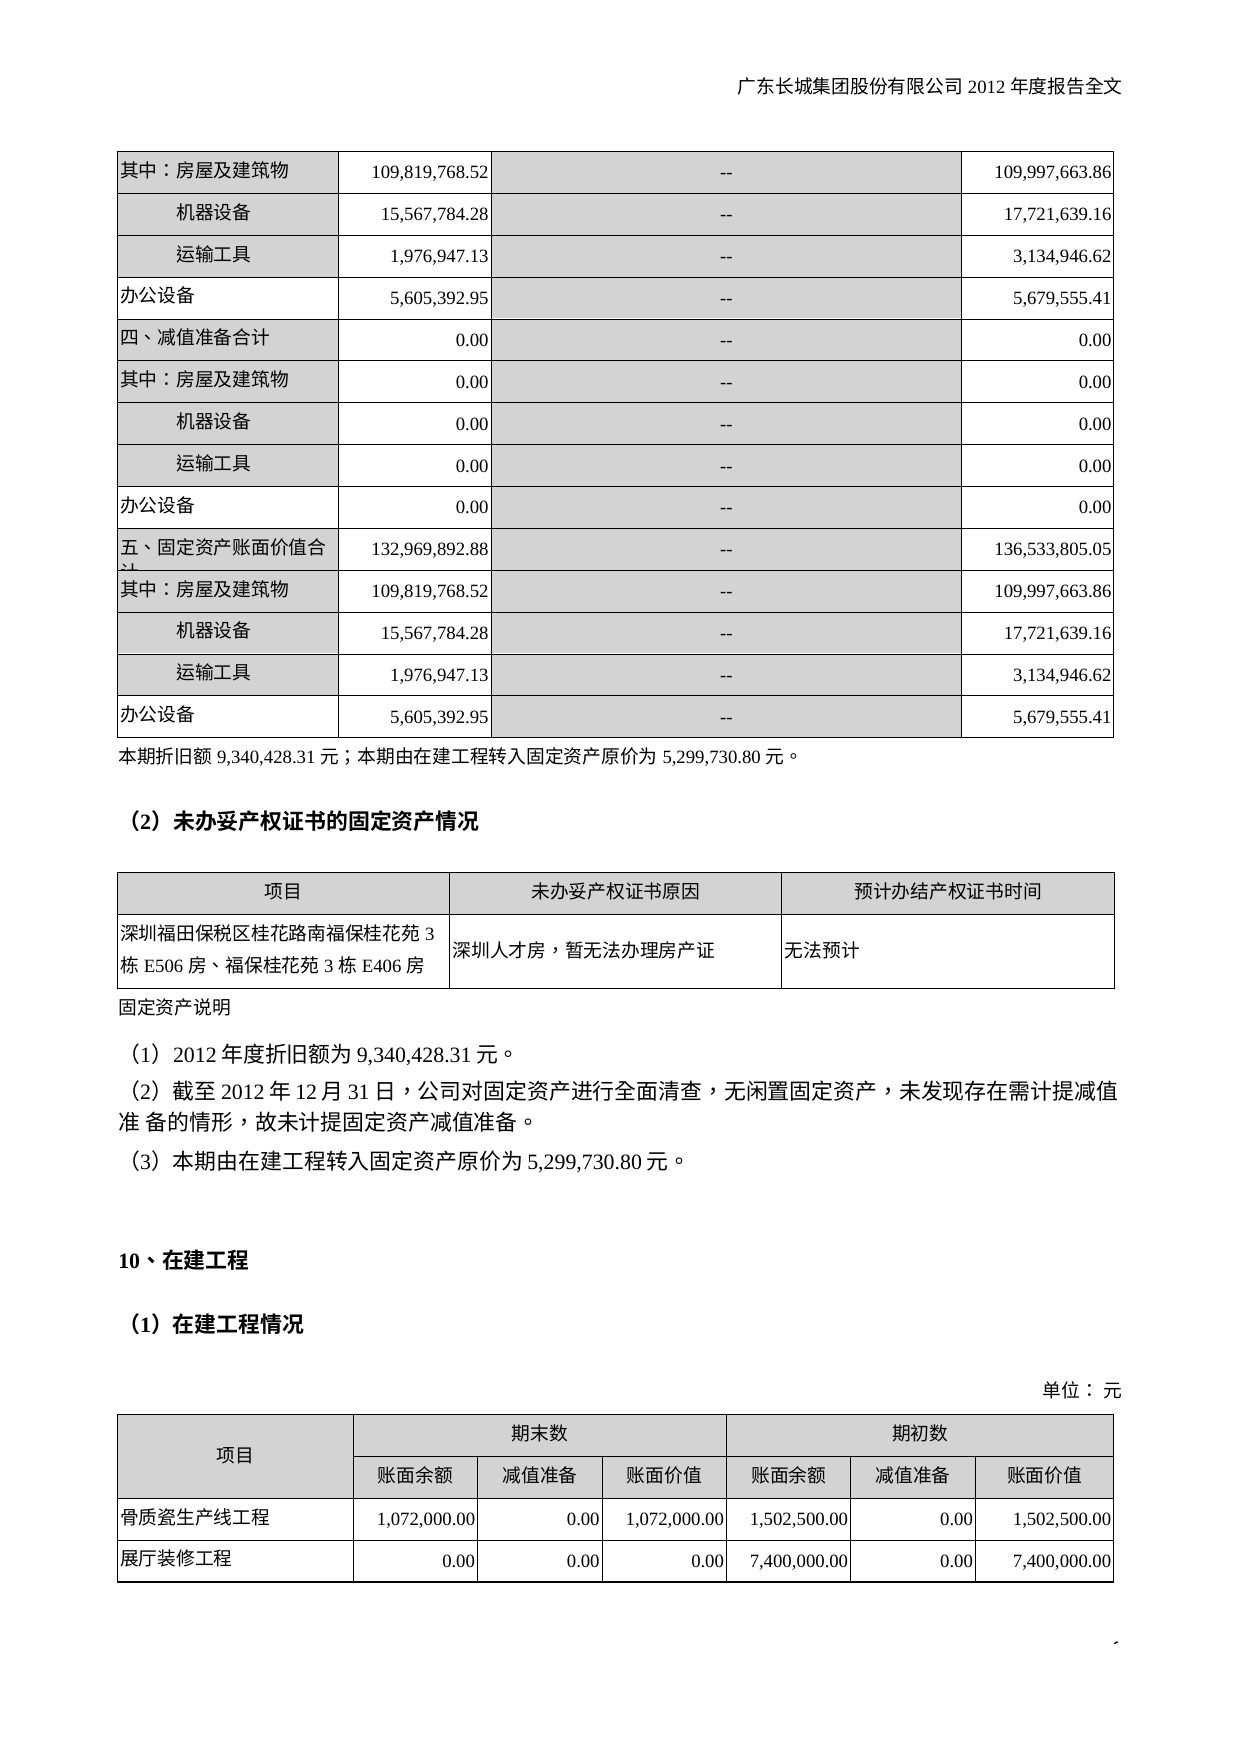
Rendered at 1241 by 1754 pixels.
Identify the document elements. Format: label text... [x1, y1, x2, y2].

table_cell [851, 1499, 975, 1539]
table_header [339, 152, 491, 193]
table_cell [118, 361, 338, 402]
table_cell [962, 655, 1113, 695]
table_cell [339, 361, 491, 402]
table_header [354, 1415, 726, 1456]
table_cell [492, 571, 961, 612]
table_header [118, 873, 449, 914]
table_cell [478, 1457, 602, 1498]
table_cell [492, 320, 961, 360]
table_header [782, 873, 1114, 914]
subtitle （1）2012年度折旧额为9,340,428.31元。 [118, 1038, 1124, 1068]
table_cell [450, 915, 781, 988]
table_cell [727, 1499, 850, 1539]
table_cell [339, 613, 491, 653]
subtitle （2）未办妥产权证书的固定资产情况 [118, 806, 1124, 835]
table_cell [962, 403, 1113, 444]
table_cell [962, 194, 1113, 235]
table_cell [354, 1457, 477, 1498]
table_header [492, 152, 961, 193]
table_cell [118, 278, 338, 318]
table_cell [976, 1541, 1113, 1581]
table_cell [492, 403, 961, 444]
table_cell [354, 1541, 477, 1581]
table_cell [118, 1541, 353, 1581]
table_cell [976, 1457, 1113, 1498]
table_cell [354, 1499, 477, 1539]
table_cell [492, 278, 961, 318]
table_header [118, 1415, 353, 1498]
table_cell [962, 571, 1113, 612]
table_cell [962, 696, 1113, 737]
subtitle （3）本期由在建工程转入固定资产原价为5,299,730.80元。 [118, 1146, 1124, 1176]
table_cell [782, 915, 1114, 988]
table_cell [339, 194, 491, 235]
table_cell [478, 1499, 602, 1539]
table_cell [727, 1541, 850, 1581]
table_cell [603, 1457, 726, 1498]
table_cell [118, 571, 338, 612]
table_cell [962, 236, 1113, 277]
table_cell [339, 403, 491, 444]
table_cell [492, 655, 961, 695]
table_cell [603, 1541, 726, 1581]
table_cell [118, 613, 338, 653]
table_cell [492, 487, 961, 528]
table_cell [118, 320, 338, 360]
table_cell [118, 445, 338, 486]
subtitle （1）在建工程情况 [118, 1309, 1124, 1339]
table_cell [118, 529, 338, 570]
text 本期折旧额 9,340,428.31 元；本期由在建工程转入固定资产原价为 5,299,730.80 元。 [118, 743, 1124, 769]
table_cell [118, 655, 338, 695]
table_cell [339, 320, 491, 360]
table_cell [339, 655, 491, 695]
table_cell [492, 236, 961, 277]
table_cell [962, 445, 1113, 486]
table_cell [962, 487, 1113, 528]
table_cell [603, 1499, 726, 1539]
subtitle 10、在建工程 [118, 1245, 1124, 1274]
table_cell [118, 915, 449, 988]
text 固定资产说明 [118, 994, 1124, 1020]
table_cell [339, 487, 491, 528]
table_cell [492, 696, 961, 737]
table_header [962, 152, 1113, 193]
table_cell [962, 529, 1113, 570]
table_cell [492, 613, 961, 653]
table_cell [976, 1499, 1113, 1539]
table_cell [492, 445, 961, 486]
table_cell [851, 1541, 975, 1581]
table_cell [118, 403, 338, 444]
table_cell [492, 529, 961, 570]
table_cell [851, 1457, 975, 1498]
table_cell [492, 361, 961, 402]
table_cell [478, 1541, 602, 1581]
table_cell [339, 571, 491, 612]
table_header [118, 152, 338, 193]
subtitle （2）截至2012年12月31日，公司对固定资产进行全面清查，无闲置固定资产，未发现存在需计提减值准 备的情形，故未计提固定资产减值准备。 [118, 1076, 1124, 1137]
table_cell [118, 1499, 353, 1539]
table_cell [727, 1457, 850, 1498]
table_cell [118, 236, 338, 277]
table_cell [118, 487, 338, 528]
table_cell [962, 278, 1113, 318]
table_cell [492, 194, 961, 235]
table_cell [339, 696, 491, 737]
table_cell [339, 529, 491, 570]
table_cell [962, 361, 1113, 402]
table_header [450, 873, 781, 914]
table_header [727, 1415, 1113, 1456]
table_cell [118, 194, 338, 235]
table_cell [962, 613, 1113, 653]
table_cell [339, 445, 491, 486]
text 单位： 元 [106, 1377, 1122, 1402]
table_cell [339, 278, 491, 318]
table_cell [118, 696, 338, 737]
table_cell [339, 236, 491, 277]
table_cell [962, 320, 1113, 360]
